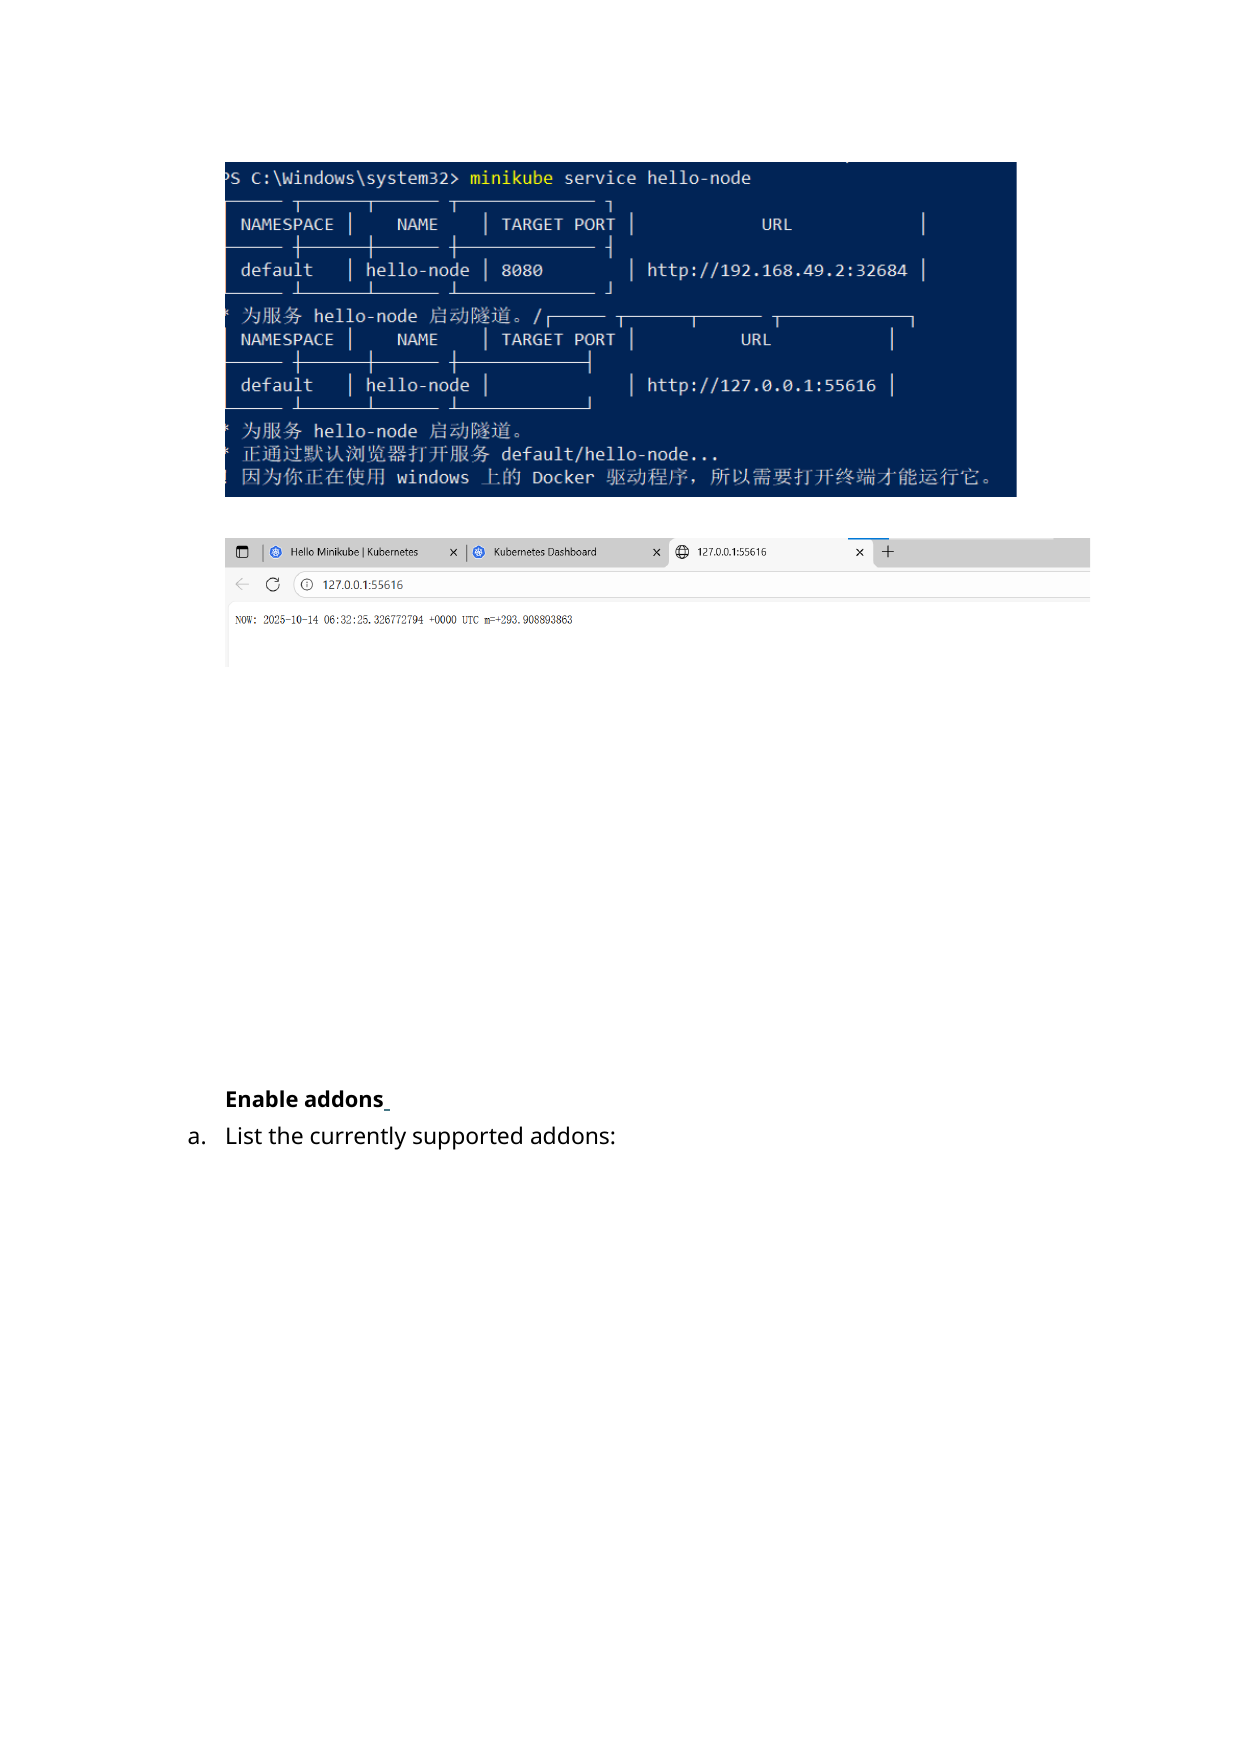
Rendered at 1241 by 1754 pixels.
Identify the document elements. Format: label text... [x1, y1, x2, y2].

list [225, 162, 1053, 538]
list Enable addons [225, 1083, 1053, 1115]
list List the currently supported addons: [187, 1119, 1053, 1152]
picture [225, 538, 1091, 667]
picture [225, 162, 1017, 497]
